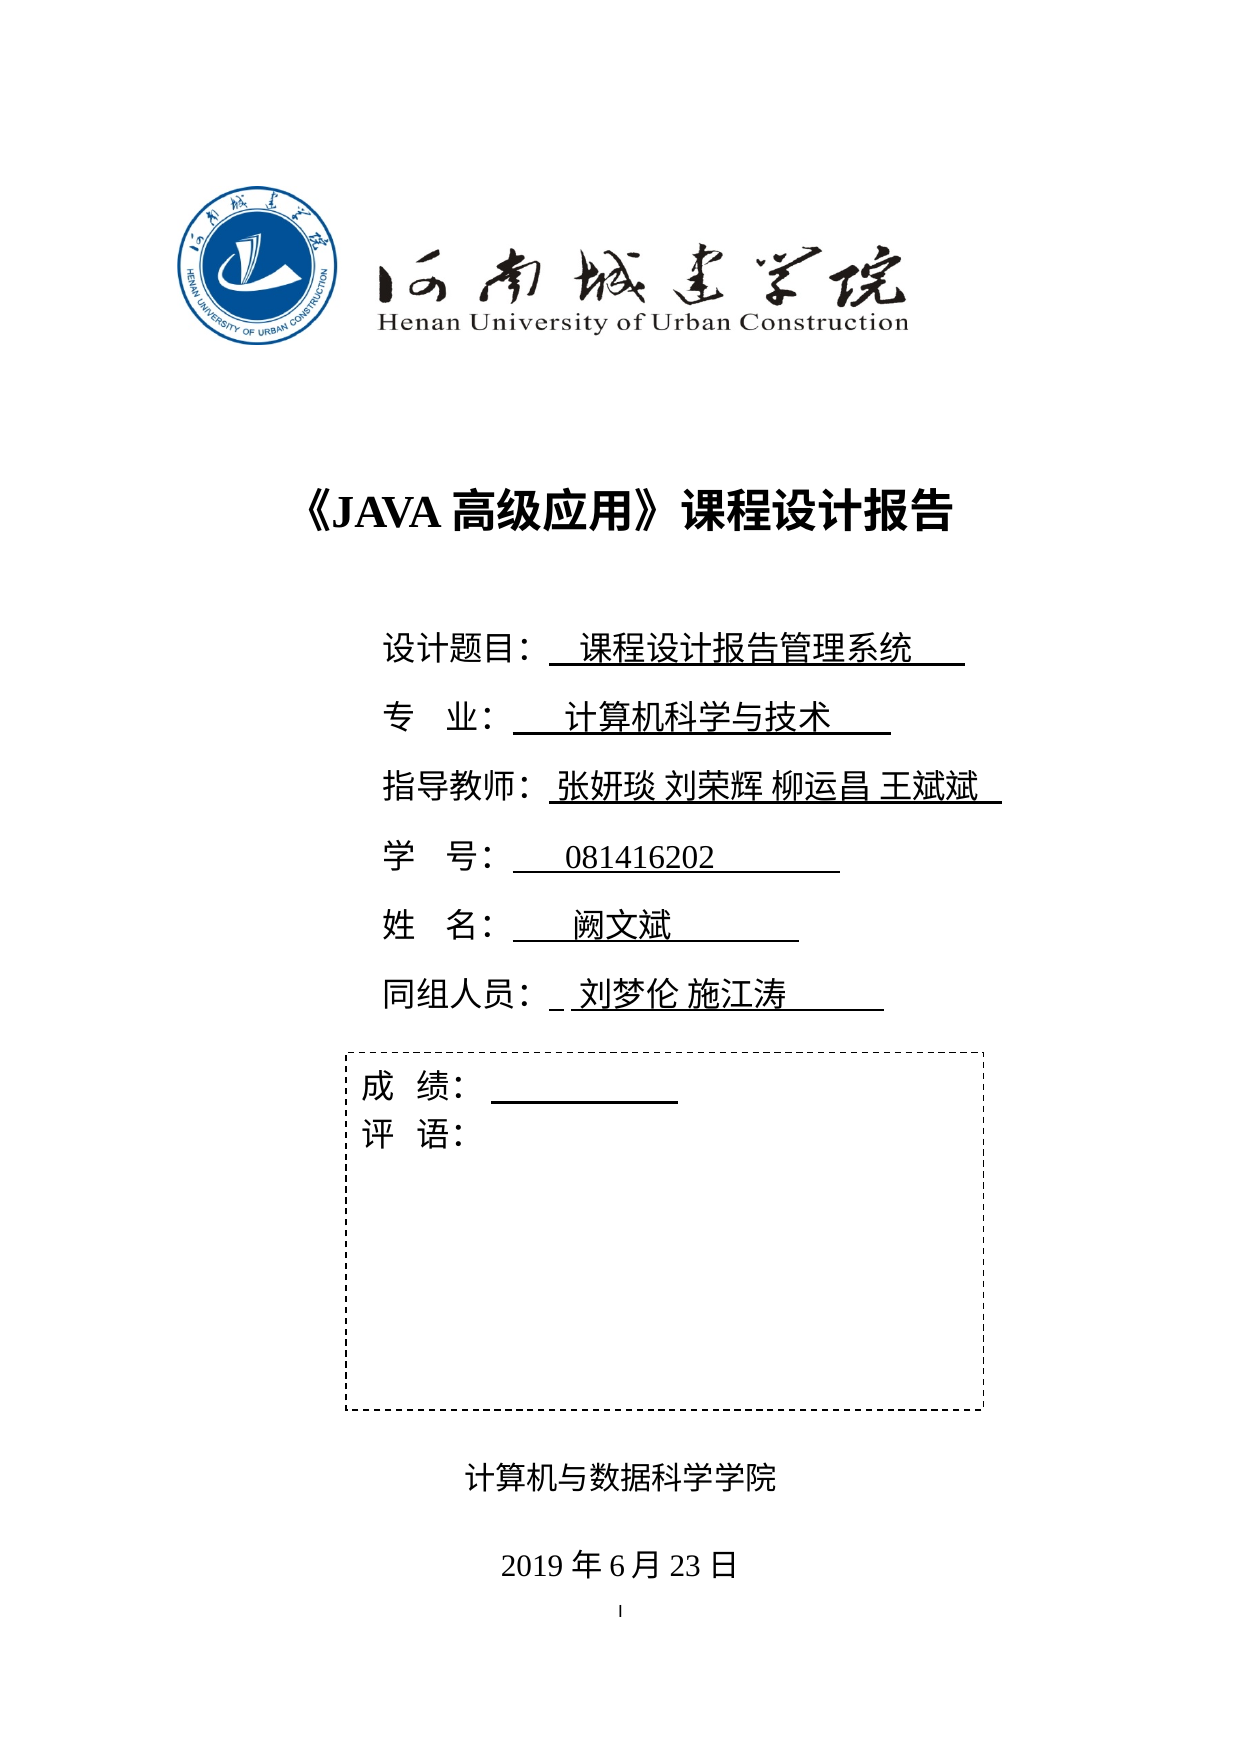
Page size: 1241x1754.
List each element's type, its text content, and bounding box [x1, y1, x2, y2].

text 学 号： 081416202 [177, 819, 1063, 888]
text 专 业： 计算机科学与技术 [177, 681, 1063, 750]
text 《JAVA高级应用》课程设计报告 [177, 473, 1063, 542]
text 计算机与数据科学学院 [177, 1441, 1063, 1511]
text 设计题目： 课程设计报告管理系统 [177, 611, 1063, 681]
picture [177, 186, 346, 345]
text 同组人员： 刘梦伦 施江涛 [177, 957, 1063, 1026]
text 2019 年 6月 23 日 [177, 1528, 1063, 1597]
picture [364, 238, 909, 345]
text 指导教师： 张妍琰 刘荣辉 柳运昌 王斌斌 [177, 750, 1063, 819]
text 姓 名： 阙文斌 [177, 888, 1063, 957]
